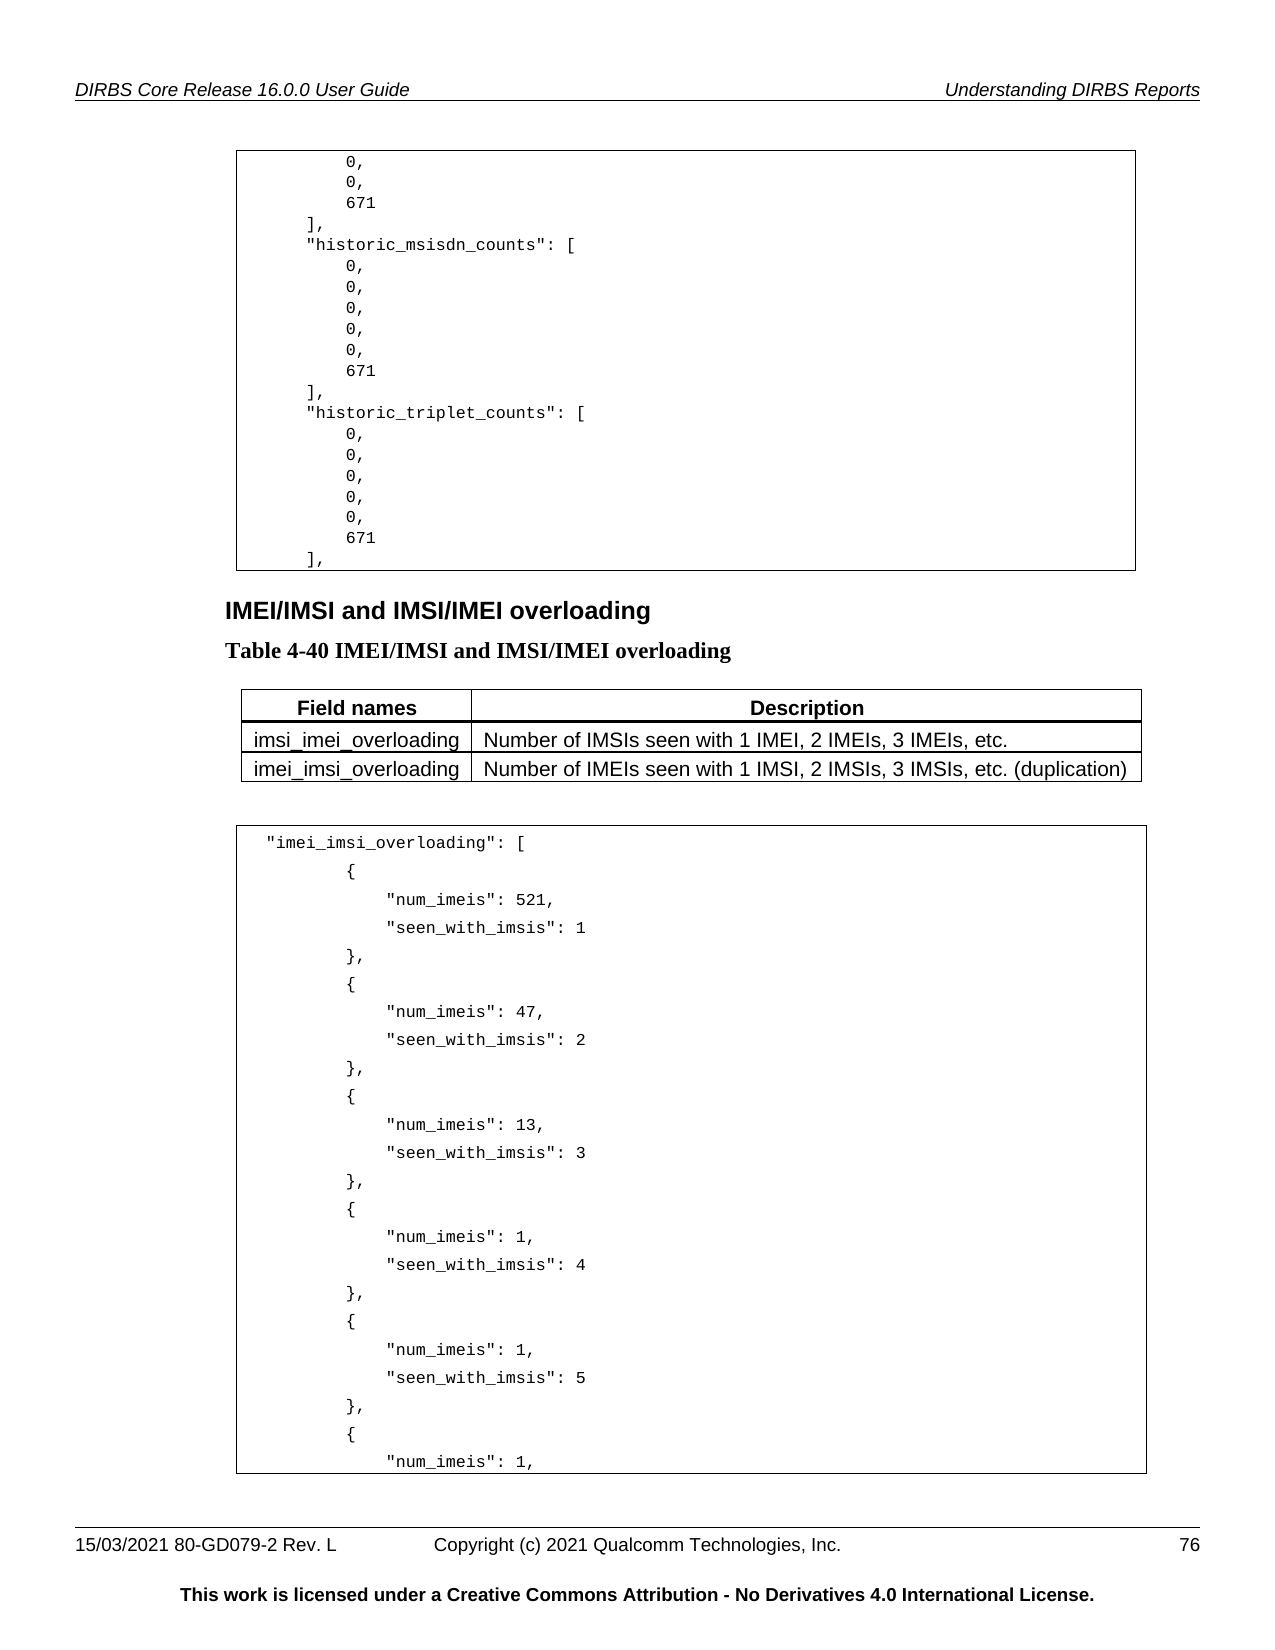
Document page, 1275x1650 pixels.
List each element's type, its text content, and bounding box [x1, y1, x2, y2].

subtitle IMEI/IMSI and IMSI/IMEI overloading [225, 596, 1125, 625]
table_cell imei_imsi_overloading [242, 753, 471, 781]
table_cell Number of IMSIs seen with 1 IMEI, 2 IMEIs, 3 IMEIs, etc. [472, 723, 1141, 751]
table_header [237, 151, 1135, 570]
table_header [237, 826, 1146, 1472]
table_cell Number of IMEIs seen with 1 IMSI, 2 IMSIs, 3 IMSIs, etc. (duplication) [472, 753, 1141, 781]
table_header Description [472, 690, 1141, 720]
table_header Field names [242, 690, 471, 720]
table_cell imsi_imei_overloading [242, 723, 471, 751]
